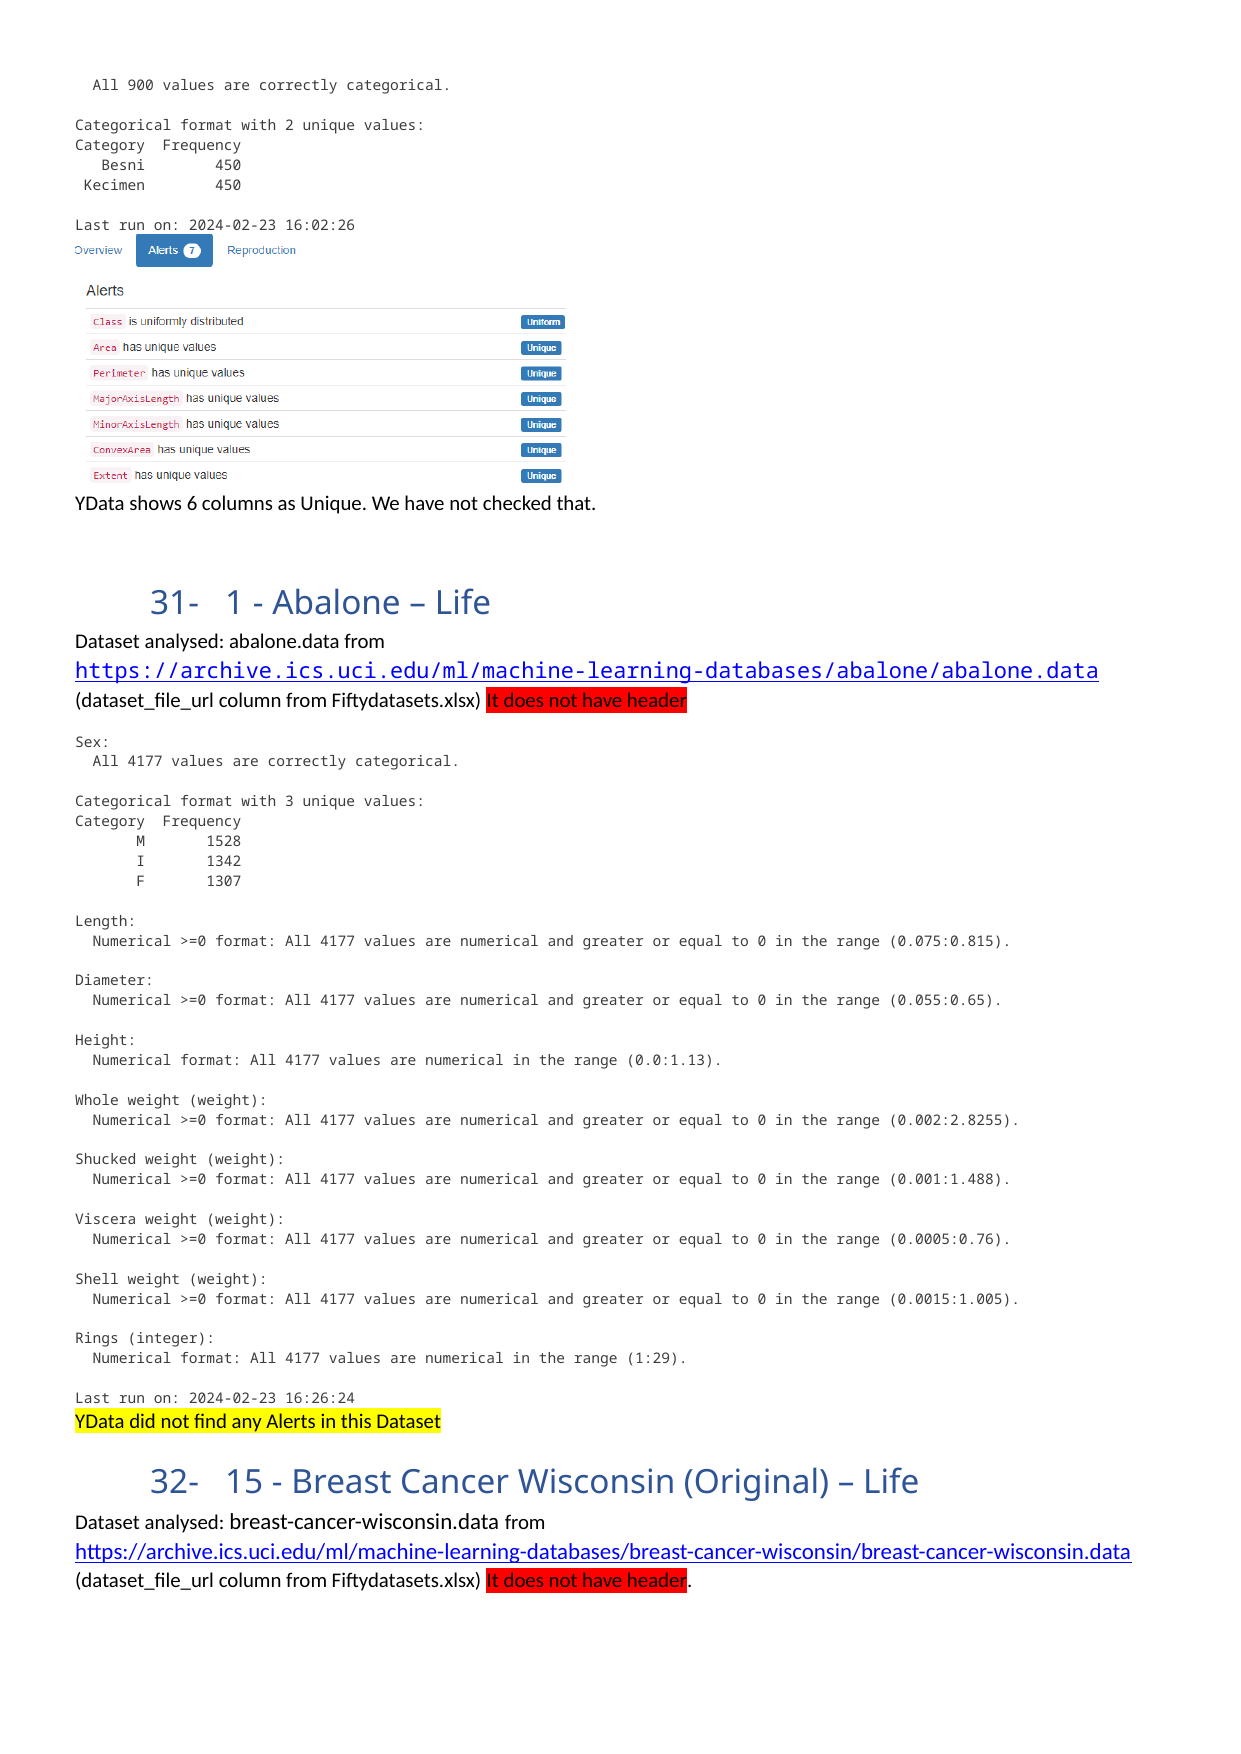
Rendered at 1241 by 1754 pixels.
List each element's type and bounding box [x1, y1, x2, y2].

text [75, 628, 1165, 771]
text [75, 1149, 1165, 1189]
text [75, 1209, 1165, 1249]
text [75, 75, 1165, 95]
picture [75, 234, 566, 490]
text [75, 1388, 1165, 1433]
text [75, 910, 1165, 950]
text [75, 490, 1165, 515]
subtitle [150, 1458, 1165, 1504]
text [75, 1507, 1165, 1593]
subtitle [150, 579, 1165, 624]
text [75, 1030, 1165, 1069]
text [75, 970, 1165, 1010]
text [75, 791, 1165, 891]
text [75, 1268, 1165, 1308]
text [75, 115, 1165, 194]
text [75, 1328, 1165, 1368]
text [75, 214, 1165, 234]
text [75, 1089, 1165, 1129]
